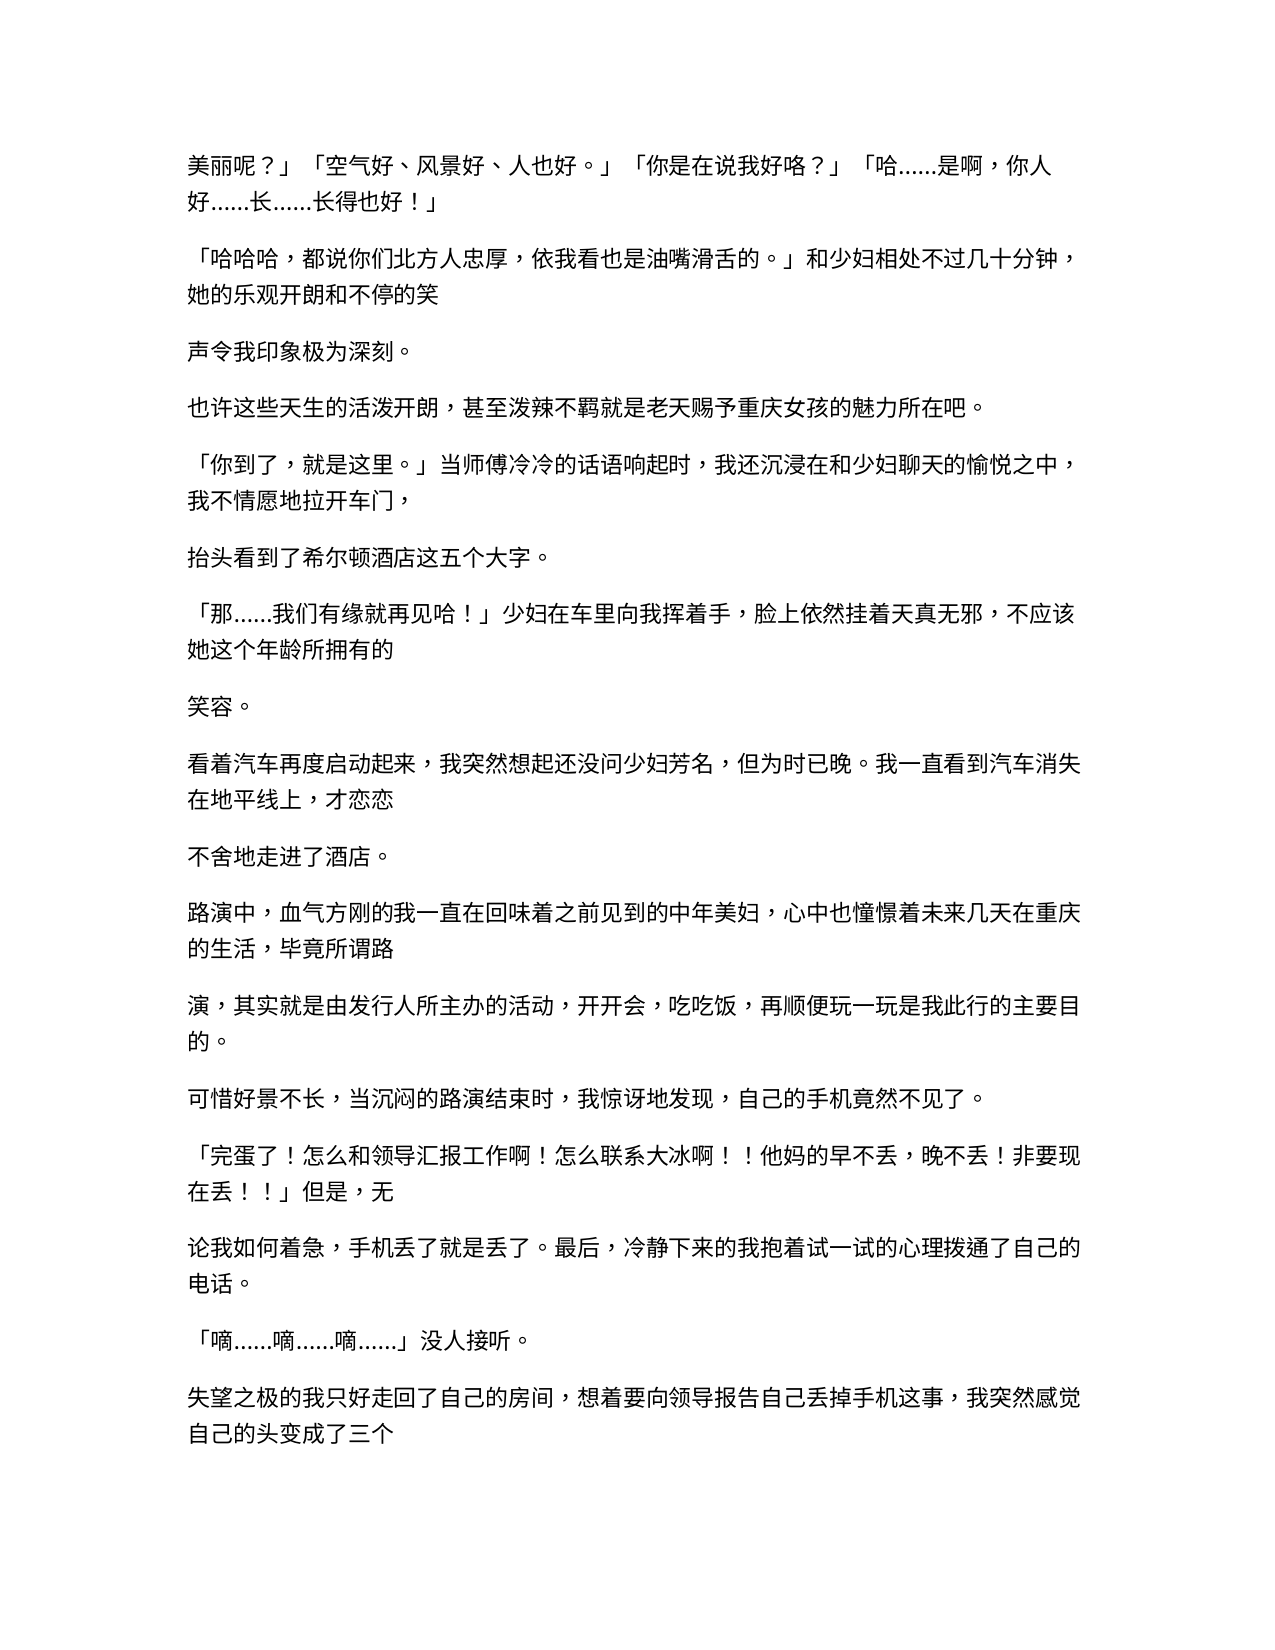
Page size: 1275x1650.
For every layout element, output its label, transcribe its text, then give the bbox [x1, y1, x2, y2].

text 路演中，血气方刚的我一直在回味着之前见到的中年美妇，心中也憧憬着未来几天在重庆的生活，毕竟所谓路 [187, 897, 1087, 964]
text 「完蛋了！怎么和领导汇报工作啊！怎么联系大冰啊！！他妈的早不丢，晚不丢！非要现在丢！！」但是，无 [187, 1139, 1087, 1207]
text 「哈哈哈，都说你们北方人忠厚，依我看也是油嘴滑舌的。」和少妇相处不过几十分钟，她的乐观开朗和不停的笑 [187, 243, 1087, 310]
text 声令我印象极为深刻。 [187, 335, 1087, 367]
text 可惜好景不长，当沉闷的路演结束时，我惊讶地发现，自己的手机竟然不见了。 [187, 1083, 1087, 1114]
text 也许这些天生的活泼开朗，甚至泼辣不羁就是老天赐予重庆女孩的魅力所在吧。 [187, 392, 1087, 423]
text 「嘀……嘀……嘀……」没人接听。 [187, 1325, 1087, 1356]
text 演，其实就是由发行人所主办的活动，开开会，吃吃饭，再顺便玩一玩是我此行的主要目的。 [187, 990, 1087, 1057]
text 「你到了，就是这里。」当师傅冷冷的话语响起时，我还沉浸在和少妇聊天的愉悦之中，我不情愿地拉开车门， [187, 449, 1087, 516]
text 失望之极的我只好走回了自己的房间，想着要向领导报告自己丢掉手机这事，我突然感觉自己的头变成了三个 [187, 1382, 1087, 1449]
text 不舍地走进了酒店。 [187, 841, 1087, 872]
text 美丽呢？」「空气好、风景好、人也好。」「你是在说我好咯？」「哈……是啊，你人好……长……长得也好！」 [187, 150, 1087, 217]
text 笑容。 [187, 691, 1087, 722]
text 抬头看到了希尔顿酒店这五个大字。 [187, 542, 1087, 573]
text 论我如何着急，手机丢了就是丢了。最后，冷静下来的我抱着试一试的心理拨通了自己的电话。 [187, 1232, 1087, 1299]
text 看着汽车再度启动起来，我突然想起还没问少妇芳名，但为时已晚。我一直看到汽车消失在地平线上，才恋恋 [187, 748, 1087, 815]
text 「那……我们有缘就再见哈！」少妇在车里向我挥着手，脸上依然挂着天真无邪，不应该她这个年龄所拥有的 [187, 598, 1087, 666]
